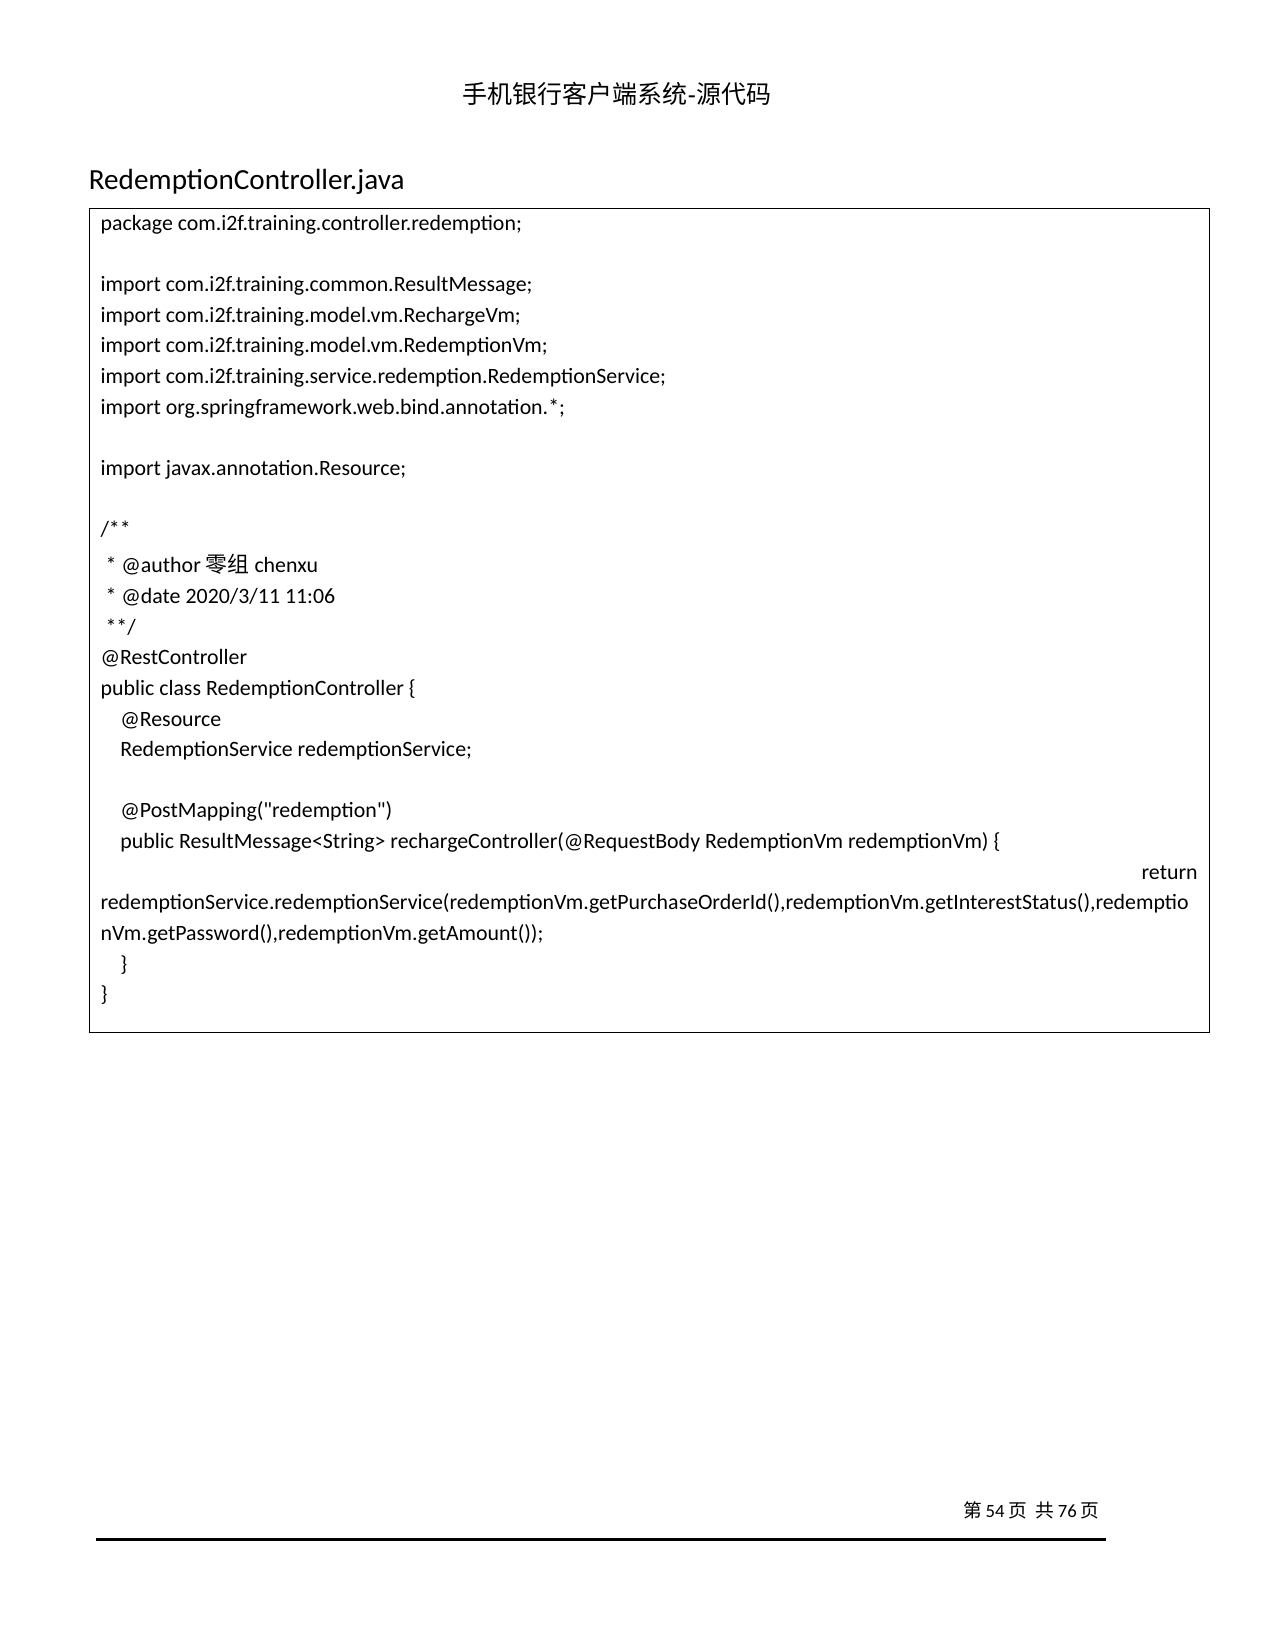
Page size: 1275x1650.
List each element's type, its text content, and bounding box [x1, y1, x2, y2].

list RedemptionController.java [89, 161, 1186, 196]
table_header package com.i2f.training.controller.redemption; import com.i2f.training.common.ResultMessage; import com.i2f.training.model.vm.RechargeVm; import com.i2f.training.model.vm.RedemptionVm; import com.i2f.training.service.redemption.RedemptionService; import org.springframework.web.bind.annotation.*; import javax.annotation.Resource; /** * @author 零组 chenxu * @date 2020/3/11 11:06 **/ @RestController public class RedemptionController { @Resource RedemptionService redemptionService; @PostMapping("redemption") public ResultMessage<String> rechargeController(@RequestBody RedemptionVm redemptionVm) { return redemptionService.redemptionService(redemptionVm.getPurchaseOrderId(),redemptionVm.getInterestStatus(),redemptionVm.getPassword(),redemptionVm.getAmount()); } } [90, 209, 1209, 1032]
